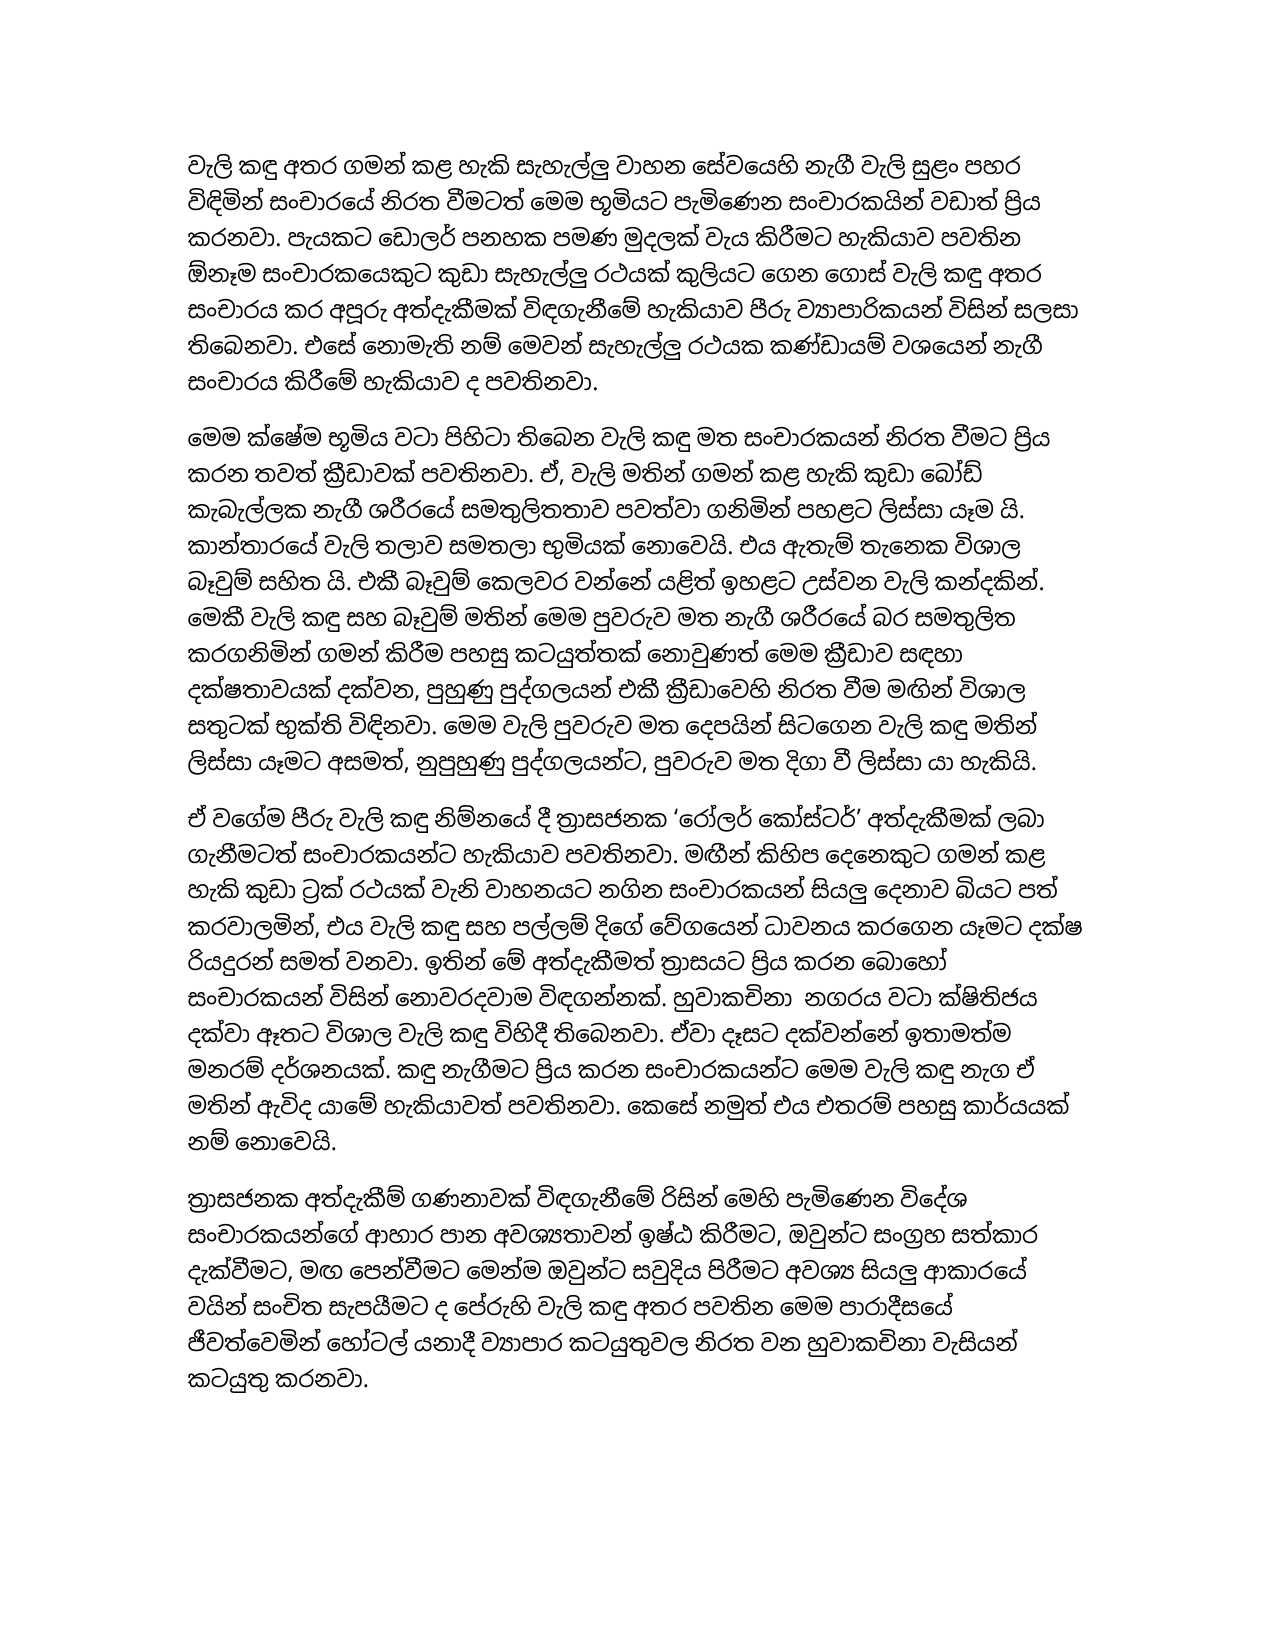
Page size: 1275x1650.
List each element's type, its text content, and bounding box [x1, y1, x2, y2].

text ත්‍රාසජනක අත්දැකීම් ගණනාවක් විඳගැනීමේ රිසින් මෙහි පැමිණෙන විදේශ සංචාරකයන්ගේ ආහාර පාන අවශ්‍යතාවන් ඉෂ්ඨ කිරීමට, ඔවුන්ට සංග්‍රහ සත්කාර දැක්වීමට, මඟ පෙන්වීමට මෙන්ම ඔවුන්ට සවුදිය පිරීමට අවශ්‍ය සියලු ආකාරයේ වයින් සංචිත සැපයීමට ද පේරුහි වැලි කඳු අතර පවතින මෙම පාරාදීසයේ ජීවත්වෙමින් හෝටල් යනාදී ව්‍යාපාර කටයුතුවල නිරත වන හුවාකචිනා වැසියන් කටයුතු කරනවා. [187, 1183, 1087, 1394]
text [187, 150, 1087, 397]
text ඒ වගේම පීරු වැලි කඳු නිම්නයේ දී ත්‍රාසජනක ‘රෝලර් කෝස්ටර්’ අත්දැකීමක් ලබා ගැනීමටත් සංචාරකයන්ට හැකියාව පවතිනවා. මඟීන් කිහිප දෙනෙකුට ගමන් කළ හැකි කුඩා ට්‍රක් රථයක් වැනි වාහනයට නගින සංචාරකයන් සියලු දෙනාව බියට පත් කරවාලමින්, එය වැලි කඳු සහ පල්ලම් දිගේ වේගයෙන් ධාවනය කරගෙන යෑමට දක්ෂ රියදුරන් සමත් වනවා. ඉතින් මේ අත්දැකීමත් ත්‍රාසයට ප්‍රිය කරන බොහෝ සංචාරකයන් විසින් නොවරදවාම විඳගන්නක්. හුවාකචිනා නගරය වටා ක්ෂිතිජය දක්වා ඈතට විශාල වැලි කඳු විහිදී තිබෙනවා. ඒවා දෑසට දක්වන්නේ ඉතාමත්ම මනරම් දර්ශනයක්. කඳු නැගීමට ප්‍රිය කරන සංචාරකයන්ට මෙම වැලි කඳු නැග ඒ මතින් ඇවිද යාමේ හැකියාවත් පවතිනවා. කෙසේ නමුත් එය එතරම් පහසු කාර්යයක් නම් නොවෙයි. [187, 803, 1087, 1157]
text මෙම ක්ෂේම භූමිය වටා පිහිටා තිබෙන වැලි කඳු මත සංචාරකයන් නිරත වීමට ප්‍රිය කරන තවත් ක්‍රීඩාවක් පවතිනවා. ඒ, වැලි මතින් ගමන් කළ හැකි කුඩා බෝඩ් කැබැල්ලක නැගී ශරීරයේ සමතුලිතතාව පවත්වා ගනිමින් පහළට ලිස්සා යෑම යි. කාන්තාරයේ වැලි තලාව සමතලා භුමි‍යක් නොවෙයි. එය ඇතැම් තැනෙක විශාල බෑවුම් සහිත යි. එකී බෑවුම් කෙලවර වන්නේ යළිත් ඉහළට උස්වන වැලි කන්දකින්. මෙකී වැලි කඳු සහ බෑවුම් මතින් මෙම පුවරුව මත නැගී ශරීරයේ බර සමතුලිත කරගනිමින් ගමන් කිරීම පහසු කටයුත්තක් ‍නොවුණත් මෙම ක්‍රීඩාව සඳහා දක්ෂතාවයක් දක්වන, පුහුණු පුද්ගලයන් එකී ක්‍රීඩාවෙහි නිරත වීම මඟින් විශාල සතුටක් භුක්ති විඳිනවා. මෙම වැලි පුවරුව මත දෙපයින් සිටගෙන වැලි කඳු මතින් ලිස්සා යෑමට අසමත්, නුපුහුණු පුද්ගලයන්ට, පුවරුව මත දිගා වී ලිස්සා යා හැකියි. [187, 422, 1087, 777]
